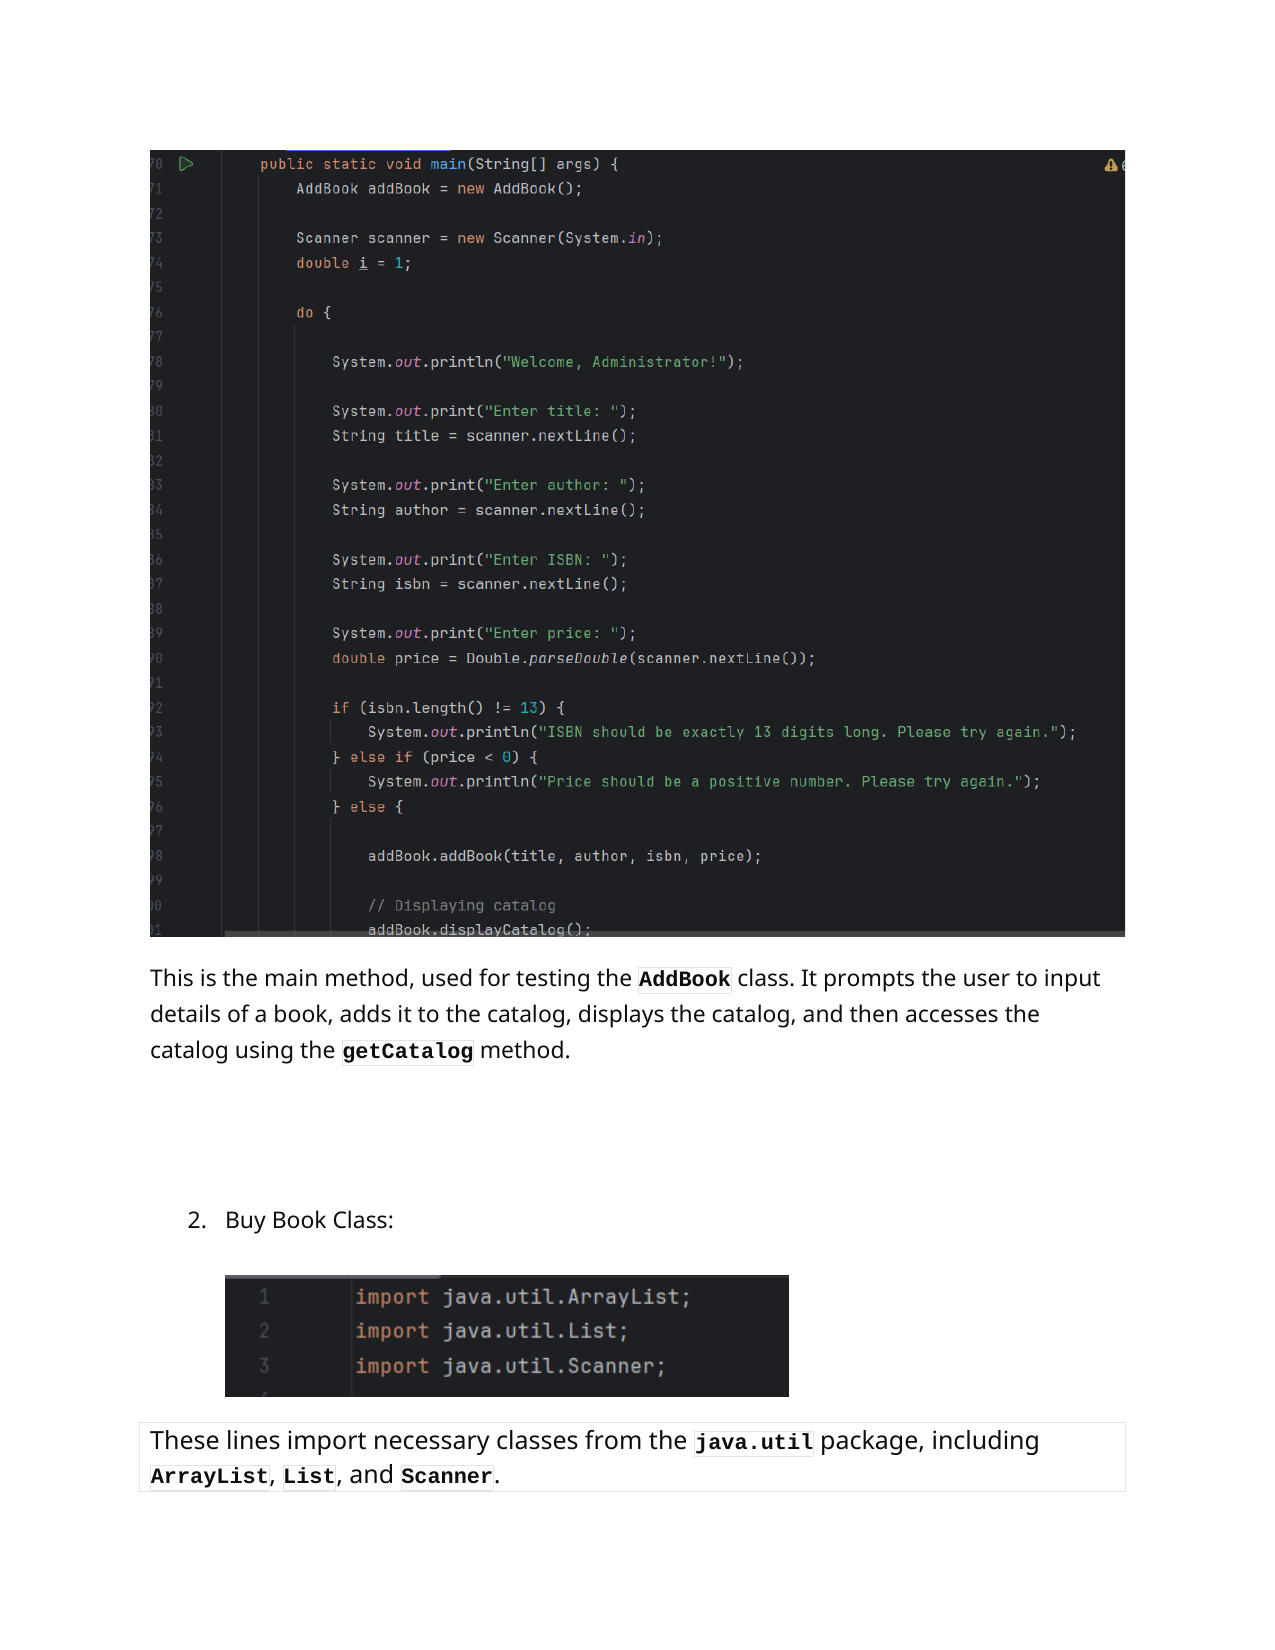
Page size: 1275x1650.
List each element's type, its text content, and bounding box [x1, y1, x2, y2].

picture [150, 150, 1125, 937]
picture [225, 1275, 789, 1397]
text These lines import necessary classes from the java.util package, including ArrayList, List, and Scanner. [140, 1423, 1125, 1491]
text This is the main method, used for testing the AddBook class. It prompts the user to input details of a book, adds it to the catalog, displays the catalog, and then accesses the catalog using the getCatalog method. [150, 962, 1125, 1065]
